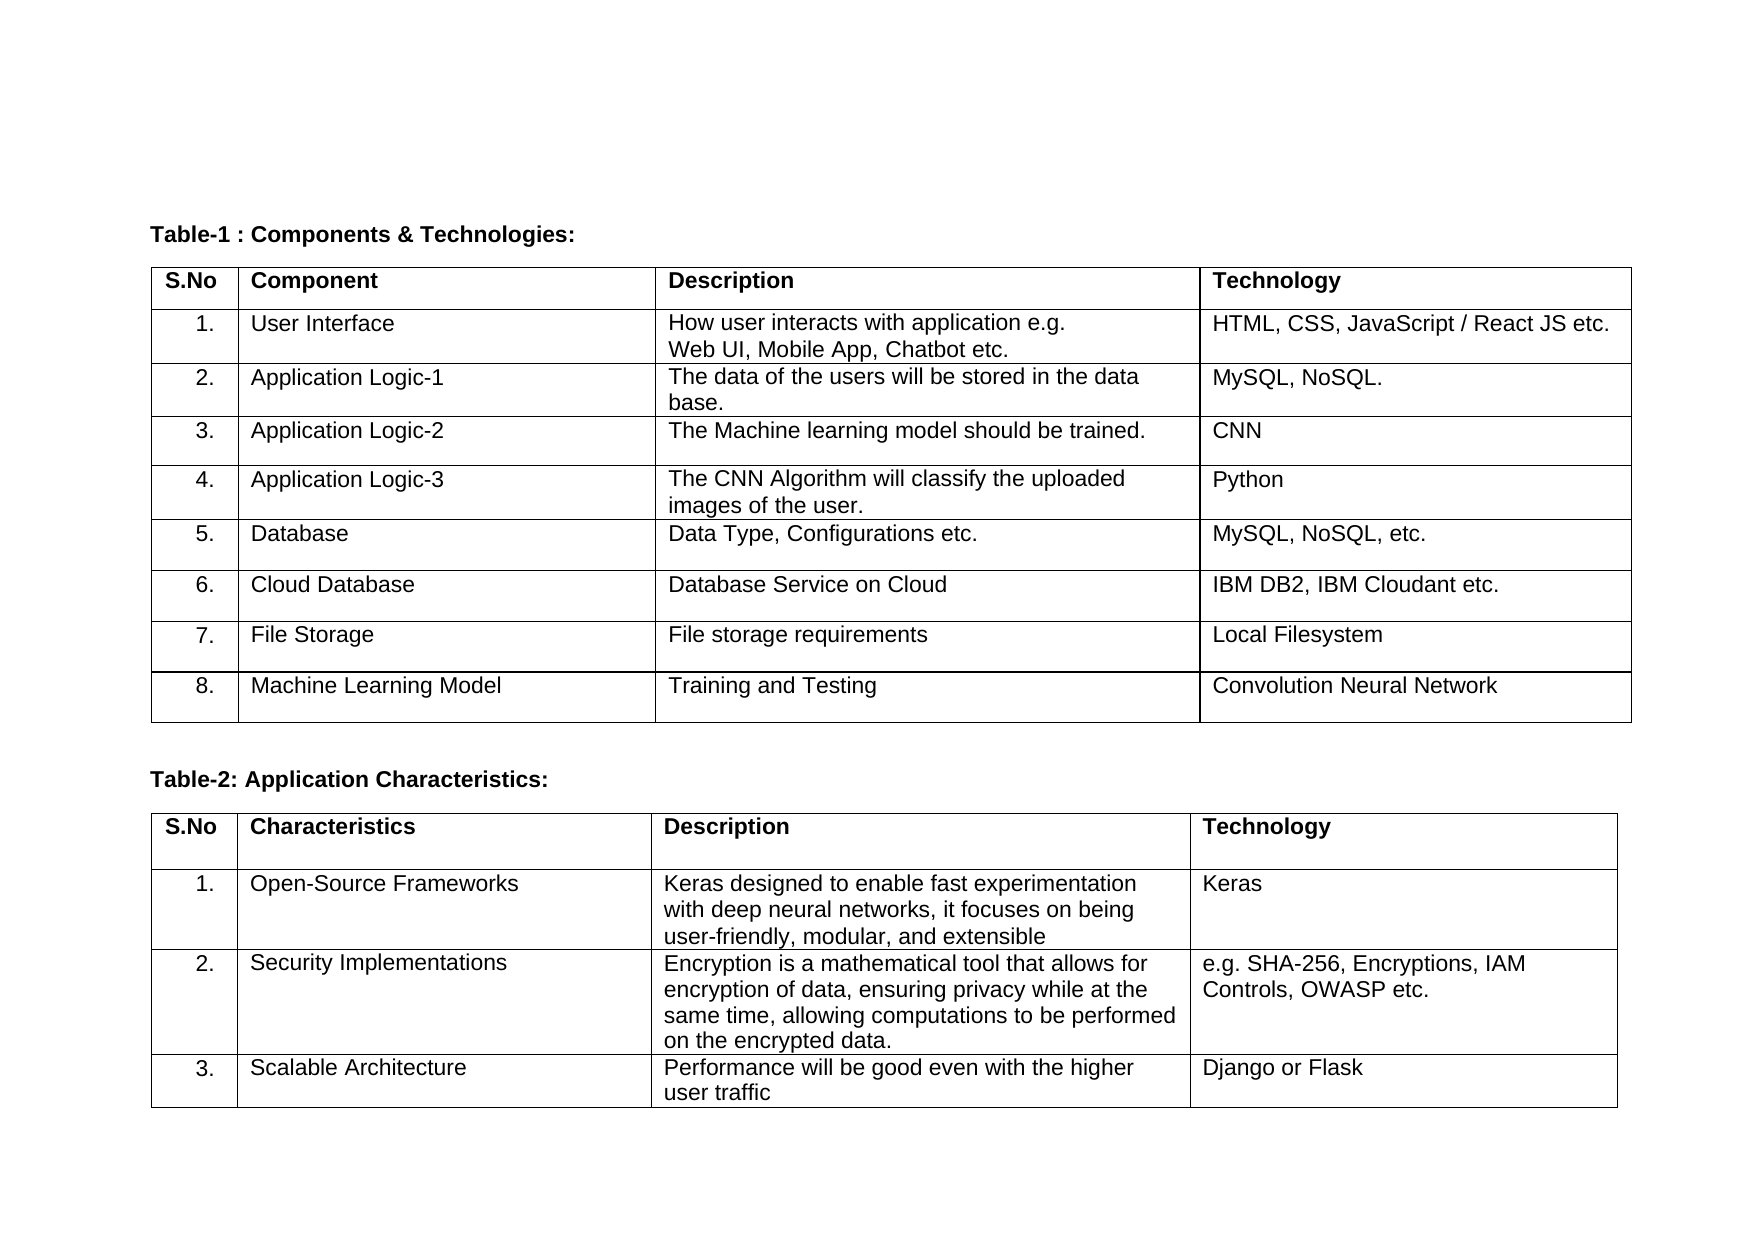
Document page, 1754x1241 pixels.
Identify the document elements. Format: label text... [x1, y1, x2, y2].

table_cell Application Logic-2 [239, 417, 655, 465]
table_cell Python [1201, 466, 1631, 519]
table_cell 2. [152, 364, 238, 416]
table_cell Database Service on Cloud [656, 571, 1199, 621]
table_cell Database [239, 520, 655, 569]
table_cell Encryption is a mathematical tool that allows for encryption of data, ensuring privacy while at the same time, allowing computations to be performed on the encrypted data. [652, 950, 1190, 1054]
table_cell HTML, CSS, JavaScript / React JS etc. [1201, 310, 1631, 363]
text Table-2: Application Characteristics: [150, 766, 1641, 793]
table_cell Application Logic-3 [239, 466, 655, 519]
table_cell File Storage [239, 622, 655, 671]
table_cell Machine Learning Model [239, 673, 655, 722]
table_cell 7. [152, 622, 238, 671]
table_cell The Machine learning model should be trained. [656, 417, 1199, 465]
table_cell 2. [152, 950, 237, 1054]
table_cell 3. [152, 1055, 237, 1107]
table_cell Cloud Database [239, 571, 655, 621]
table_cell Data Type, Configurations etc. [656, 520, 1199, 569]
table_cell Application Logic-1 [239, 364, 655, 416]
table_cell Scalable Architecture [238, 1055, 651, 1107]
table_cell Performance will be good even with the higher user traffic [652, 1055, 1190, 1107]
table_header Component [239, 268, 655, 309]
table_cell Training and Testing [656, 673, 1199, 722]
table_cell Keras [1191, 870, 1617, 949]
table_header Technology [1201, 268, 1631, 309]
text Table-1 : Components & Technologies: [150, 221, 1641, 247]
table_header Description [652, 814, 1190, 869]
table_cell Django or Flask [1191, 1055, 1617, 1107]
table_cell Keras designed to enable fast experimentation with deep neural networks, it focuses on being user-friendly, modular, and extensible [652, 870, 1190, 949]
table_cell 3. [152, 417, 238, 465]
table_cell 4. [152, 466, 238, 519]
table_cell CNN [1201, 417, 1631, 465]
table_cell File storage requirements [656, 622, 1199, 671]
table_cell The CNN Algorithm will classify the uploaded images of the user. [656, 466, 1199, 519]
table_header Description [656, 268, 1199, 309]
table_cell 1. [152, 870, 237, 949]
table_cell The data of the users will be stored in the data base. [656, 364, 1199, 416]
table_header Technology [1191, 814, 1617, 869]
table_cell 5. [152, 520, 238, 569]
table_cell Convolution Neural Network [1201, 673, 1631, 722]
table_cell Local Filesystem [1201, 622, 1631, 671]
table_header S.No [152, 814, 237, 869]
table_cell 6. [152, 571, 238, 621]
table_cell Open-Source Frameworks [238, 870, 651, 949]
table_cell User Interface [239, 310, 655, 363]
table_cell MySQL, NoSQL, etc. [1201, 520, 1631, 569]
table_cell MySQL, NoSQL. [1201, 364, 1631, 416]
table_header Characteristics [238, 814, 651, 869]
table_cell Security Implementations [238, 950, 651, 1054]
table_cell IBM DB2, IBM Cloudant etc. [1201, 571, 1631, 621]
table_cell 1. [152, 310, 238, 363]
table_header S.No [152, 268, 238, 309]
table_cell e.g. SHA-256, Encryptions, IAM Controls, OWASP etc. [1191, 950, 1617, 1054]
table_cell 8. [152, 673, 238, 722]
table_cell How user interacts with application e.g. Web UI, Mobile App, Chatbot etc. [656, 310, 1199, 363]
